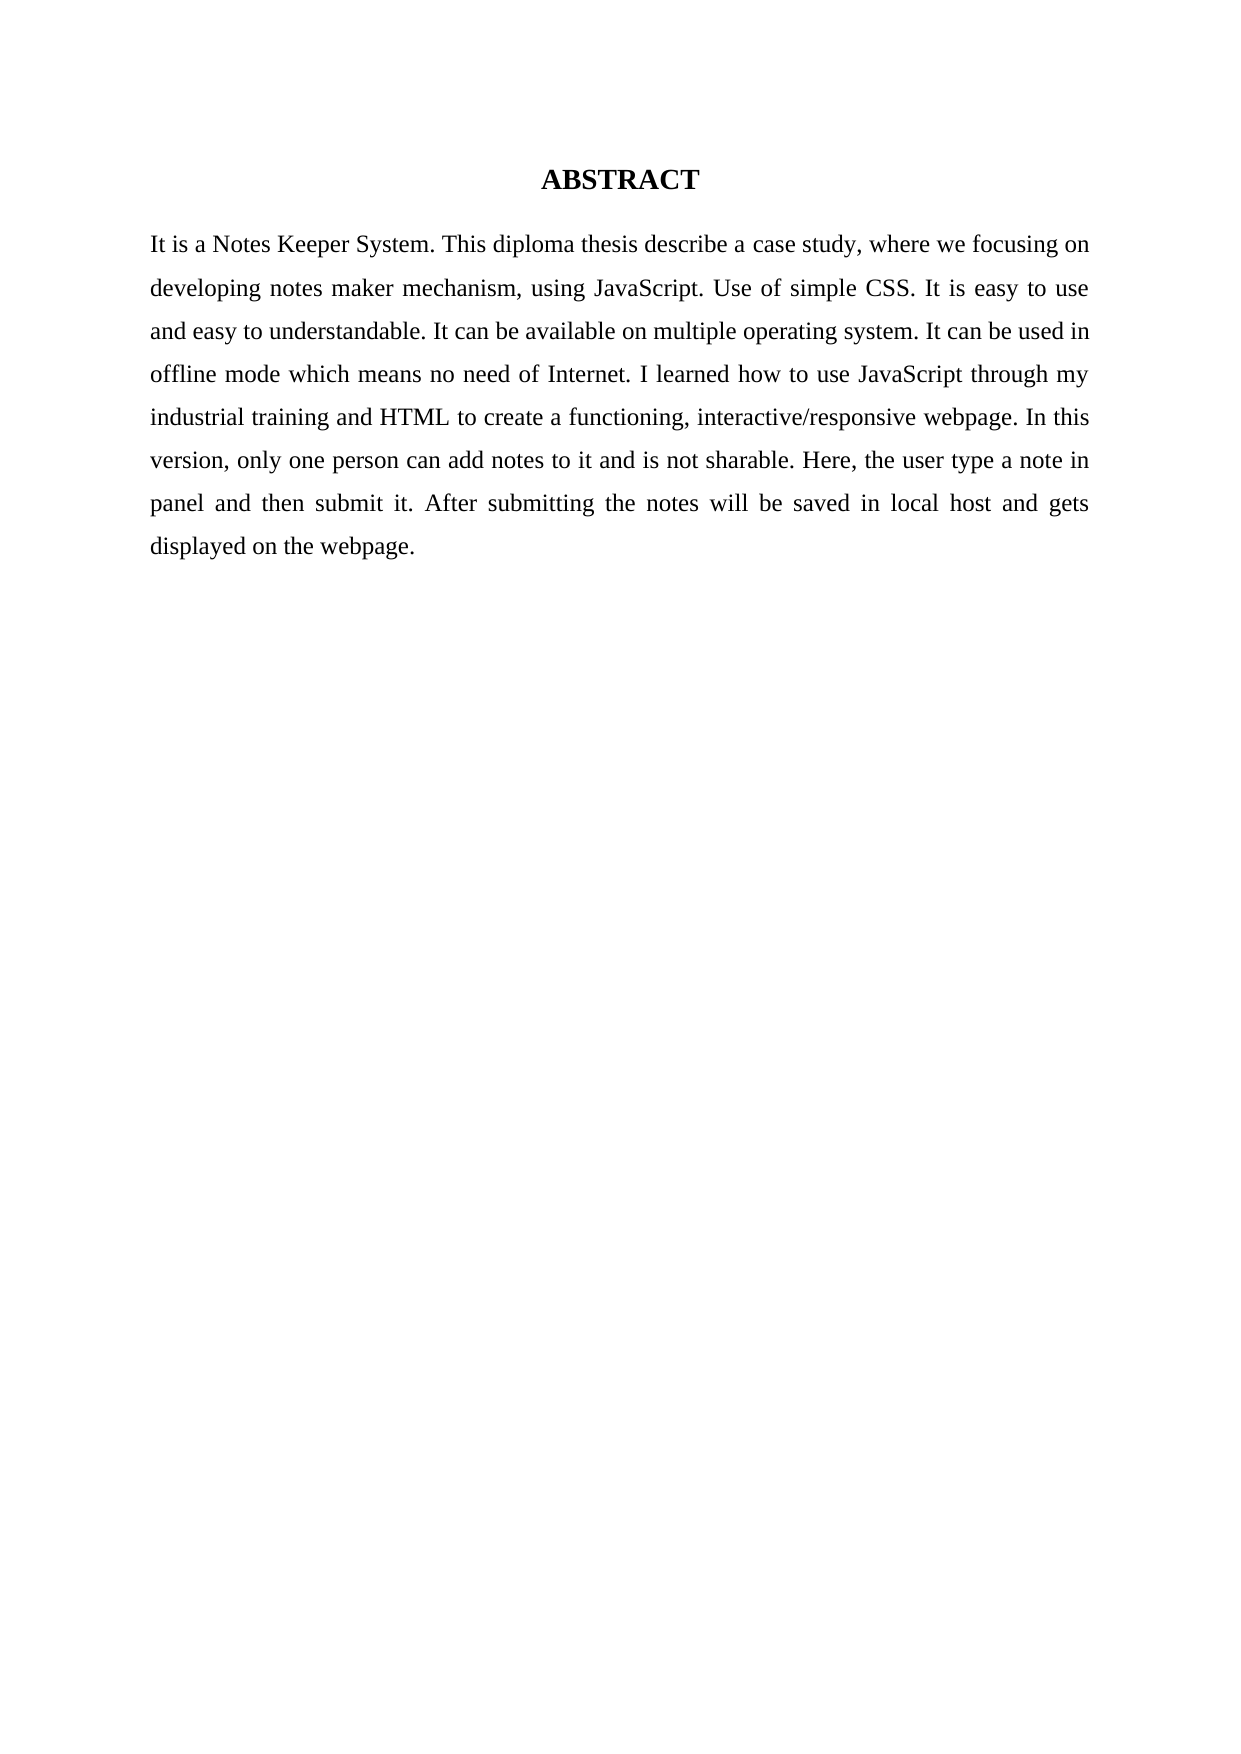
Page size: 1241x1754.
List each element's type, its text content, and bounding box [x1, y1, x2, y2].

text ABSTRACT [150, 162, 1090, 196]
text It is a Notes Keeper System. This diploma thesis describe a case study, where we focusing on developing notes maker mechanism, using JavaScript. Use of simple CSS. It is easy to use and easy to understandable. It can be available on multiple operating system. It can be used in offline mode which means no need of Internet. I learned how to use JavaScript through my industrial training and HTML to create a functioning, interactive/responsive webpage. In this version, only one person can add notes to it and is not sharable. Here, the user type a note in panel and then submit it. After submitting the notes will be saved in local host and gets displayed on the webpage. [150, 229, 1090, 560]
